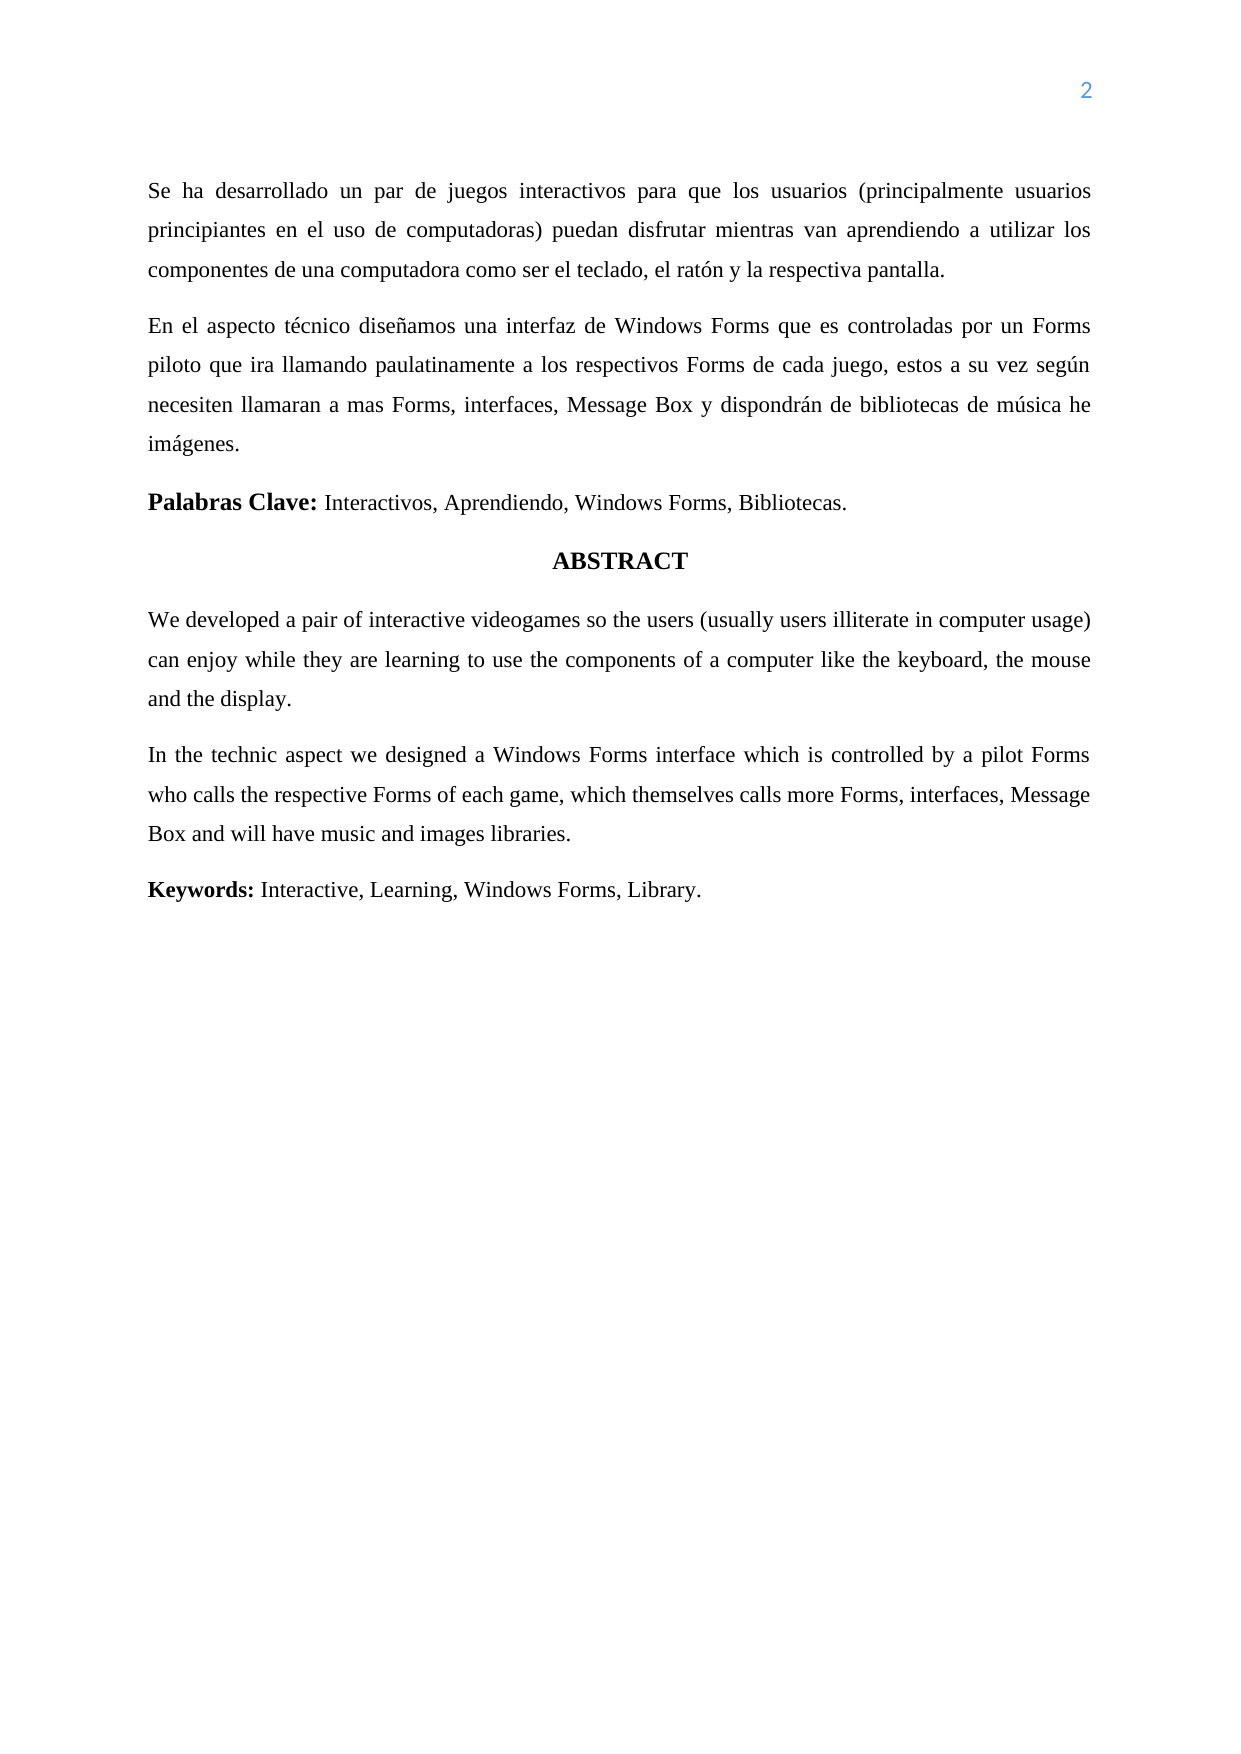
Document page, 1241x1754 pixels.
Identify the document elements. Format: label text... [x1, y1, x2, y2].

text Keywords: Interactive, Learning, Windows Forms, Library. [148, 876, 1092, 903]
text In the technic aspect we designed a Windows Forms interface which is controlled by a pilot Forms who calls the respective Forms of each game, which themselves calls more Forms, interfaces, Message Box and will have music and images libraries. [148, 741, 1092, 847]
text En el aspecto técnico diseñamos una interfaz de Windows Forms que es controladas por un Forms piloto que ira llamando paulatinamente a los respectivos Forms de cada juego, estos a su vez según necesiten llamaran a mas Forms, interfaces, Message Box y dispondrán de bibliotecas de música he imágenes. [148, 312, 1092, 457]
text ABSTRACT [148, 546, 1092, 575]
text Palabras Clave: Interactivos, Aprendiendo, Windows Forms, Bibliotecas. [148, 487, 1092, 515]
text We developed a pair of interactive videogames so the users (usually users illiterate in computer usage) can enjoy while they are learning to use the components of a computer like the keyboard, the mouse and the display. [148, 606, 1092, 711]
text Se ha desarrollado un par de juegos interactivos para que los usuarios (principalmente usuarios principiantes en el uso de computadoras) puedan disfrutar mientras van aprendiendo a utilizar los componentes de una computadora como ser el teclado, el ratón y la respectiva pantalla. [148, 177, 1092, 282]
